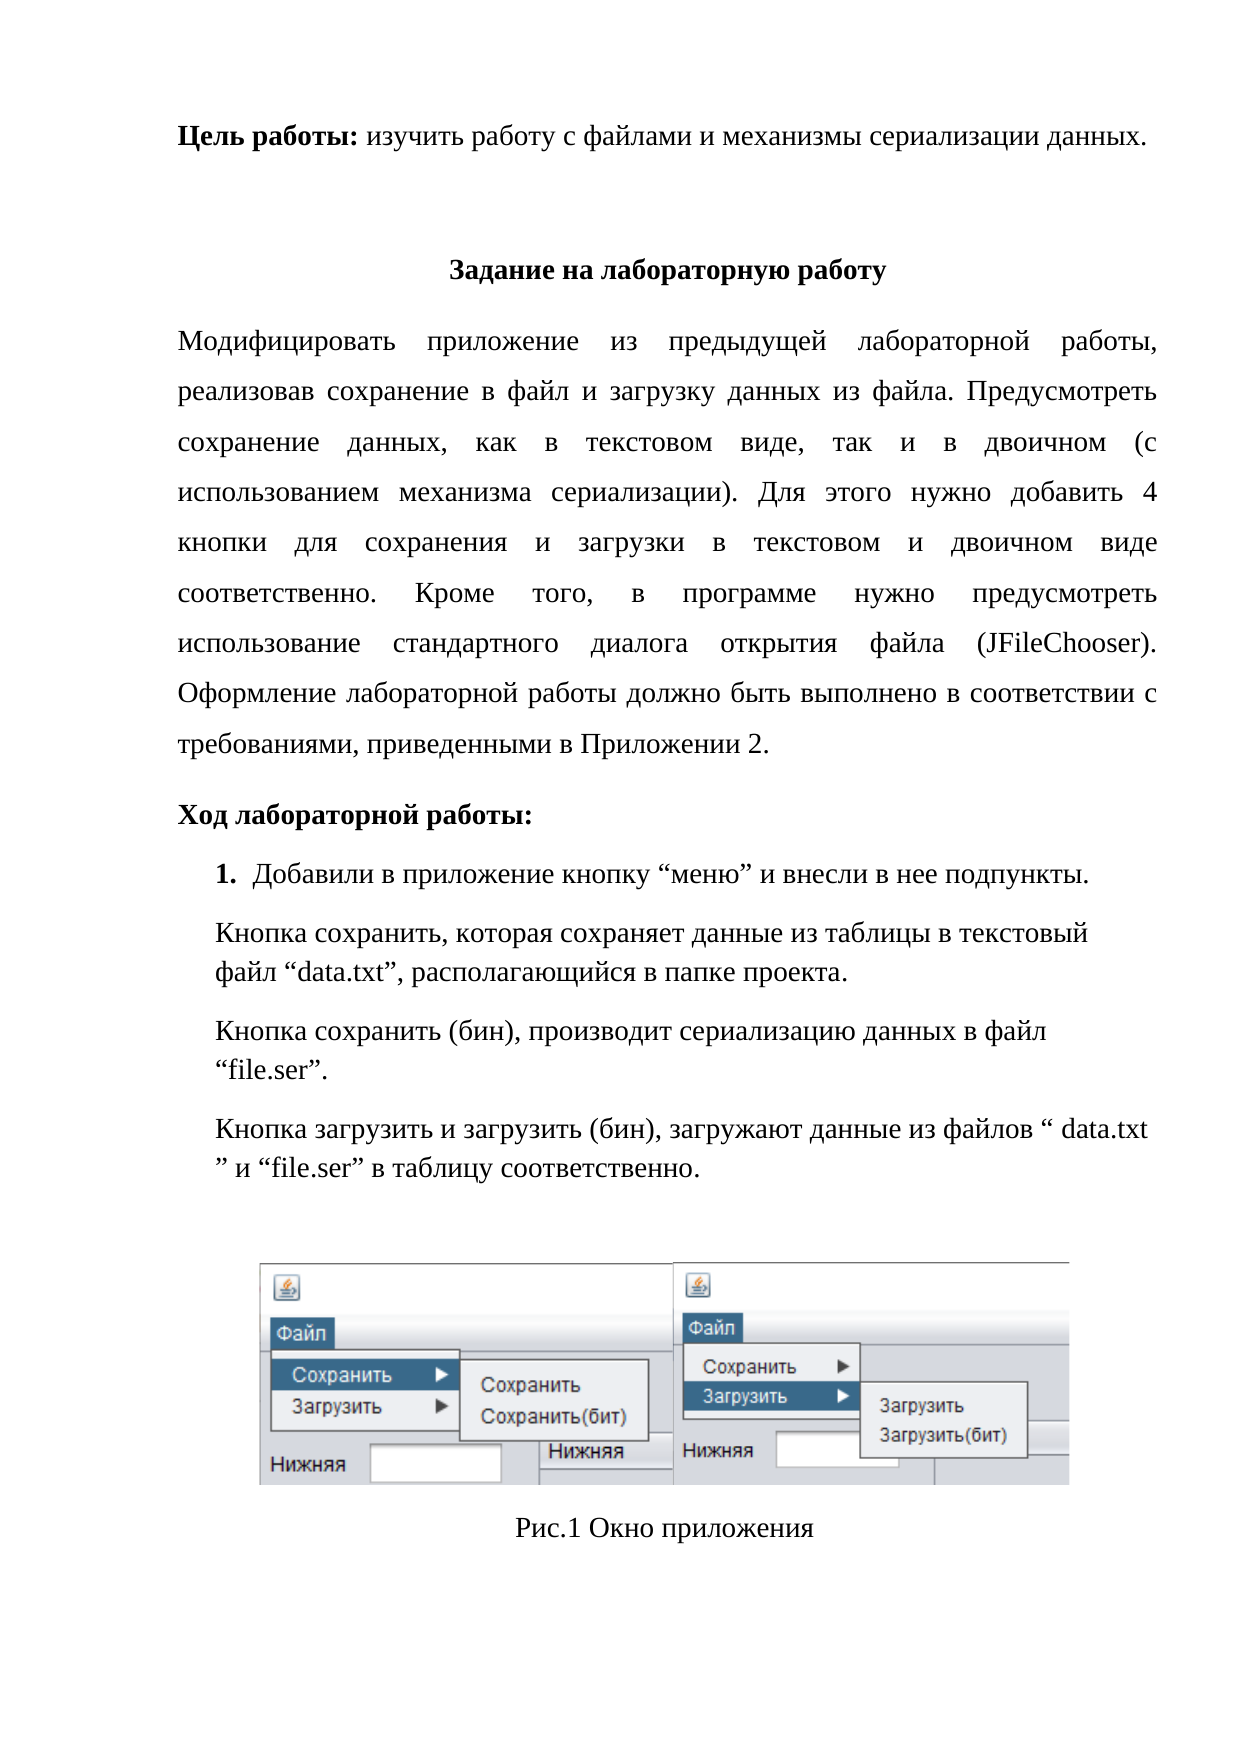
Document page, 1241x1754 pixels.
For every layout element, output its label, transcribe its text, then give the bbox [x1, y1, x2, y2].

picture [259, 1262, 1070, 1485]
text Рис.1 Окно приложения [177, 1510, 1152, 1543]
text Модифицировать приложение из предыдущей лабораторной работы, реализовав сохранение в файл и загрузку данных из файла. Предусмотреть сохранение данных, как в текстовом виде, так и в двоичном (с использованием механизма сериализации). Для этого нужно добавить 4 кнопки для сохранения и загрузки в текстовом и двоичном виде соответственно. Кроме того, в программе нужно предусмотреть использование стандартного диалога открытия файла (JFileChooser). Оформление лабораторной работы должно быть выполнено в соответствии с требованиями, приведенными в Приложении 2. [177, 323, 1158, 759]
text Кнопка загрузить и загрузить (бин), загружают данные из файлов “ data.txt ” и “file.ser” в таблицу соответственно. [215, 1111, 1152, 1183]
text Цель работы: изучить работу с файлами и механизмы сериализации данных. [177, 118, 1152, 152]
text Кнопка сохранить, которая сохраняет данные из таблицы в текстовый файл “data.txt”, располагающийся в папке проекта. [215, 916, 1152, 988]
text Ход лабораторной работы: [177, 797, 1152, 830]
text Кнопка сохранить (бин), производит сериализацию данных в файл “file.ser”. [215, 1013, 1152, 1086]
list Добавили в приложение кнопку “меню” и внесли в нее подпункты. [215, 856, 1152, 890]
text Задание на лабораторную работу [177, 252, 1158, 286]
